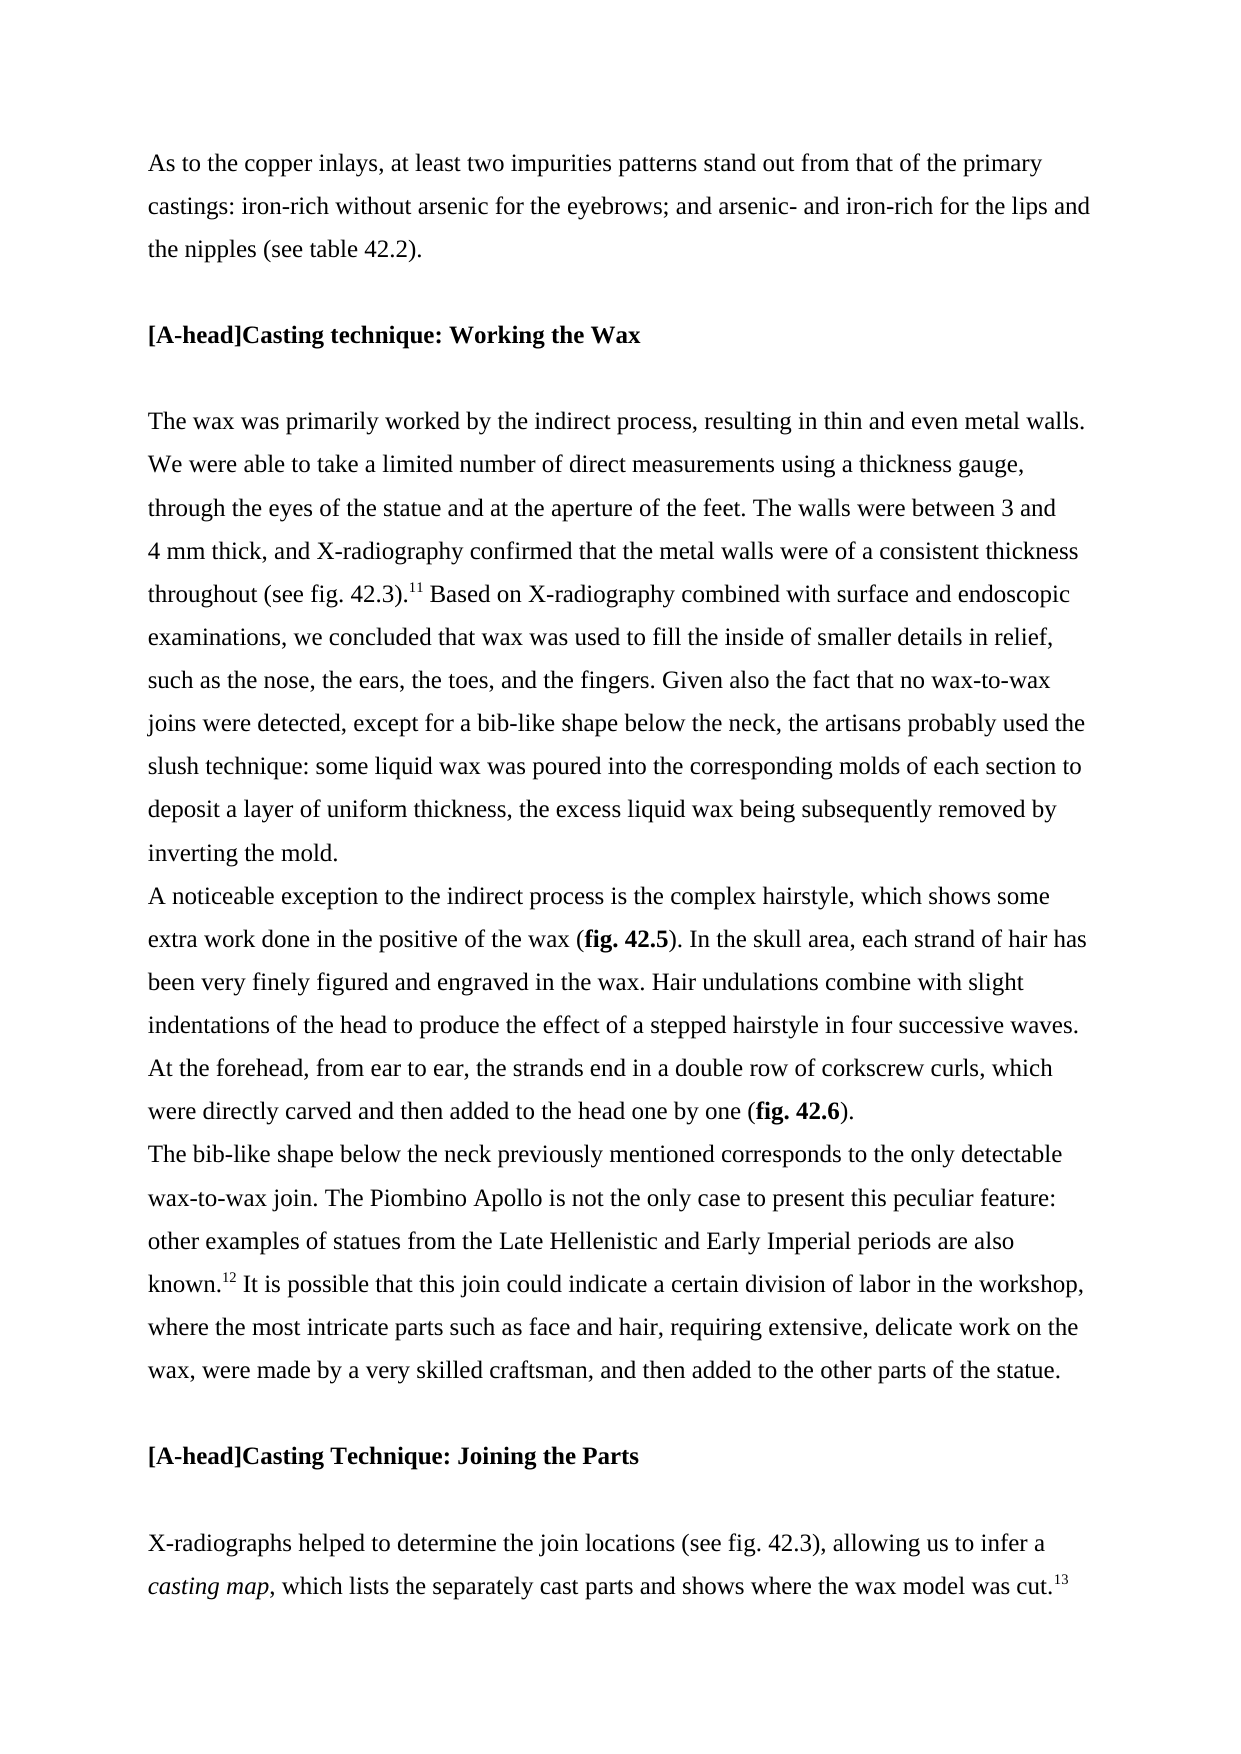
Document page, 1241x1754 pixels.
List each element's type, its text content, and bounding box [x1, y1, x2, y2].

text As to the copper inlays, at least two impurities patterns stand out from that of the primary castings: iron-rich without arsenic for the eyebrows; and arsenic- and iron-rich for the lips and the nipples (see table 42.2). [148, 148, 1093, 263]
text [A-head]Casting technique: Working the Wax [148, 320, 1093, 349]
text The bib-like shape below the neck previously mentioned corresponds to the only detectable wax-to-wax join. The Piombino Apollo is not the only case to present this peculiar feature: other examples of statues from the Late Hellenistic and Early Imperial periods are also known. It is possible that this join could indicate a certain division of labor in the workshop, where the most intricate parts such as face and hair, requiring extensive, delicate work on the wax, were made by a very skilled craftsman, and then added to the other parts of the statue. [148, 1139, 1093, 1384]
text [A-head]Casting Technique: Joining the Parts [148, 1441, 1093, 1470]
text A noticeable exception to the indirect process is the complex hairstyle, which shows some extra work done in the positive of the wax (fig. 42.5). In the skull area, each strand of hair has been very finely figured and engraved in the wax. Hair undulations combine with slight indentations of the head to produce the effect of a stepped hairstyle in four successive waves. At the forehead, from ear to ear, the strands end in a double row of corkscrew curls, which were directly carved and then added to the head one by one (fig. 42.6). [148, 881, 1093, 1125]
text The wax was primarily worked by the indirect process, resulting in thin and even metal walls. We were able to take a limited number of direct measurements using a thickness gauge, through the eyes of the statue and at the aperture of the feet. The walls were between 3 and 4 mm thick, and X-radiography confirmed that the metal walls were of a consistent thickness throughout (see fig. 42.3). Based on X-radiography combined with surface and endoscopic examinations, we concluded that wax was used to fill the inside of smaller details in relief, such as the nose, the ears, the toes, and the fingers. Given also the fact that no wax-to-wax joins were detected, except for a bib-like shape below the neck, the artisans probably used the slush technique: some liquid wax was poured into the corresponding molds of each section to deposit a layer of uniform thickness, the excess liquid wax being subsequently removed by inverting the mold. [148, 406, 1093, 866]
text X-radiographs helped to determine the join locations (see fig. 42.3), allowing us to infer a casting map, which lists the separately cast parts and shows where the wax model was cut. [148, 1528, 1093, 1599]
